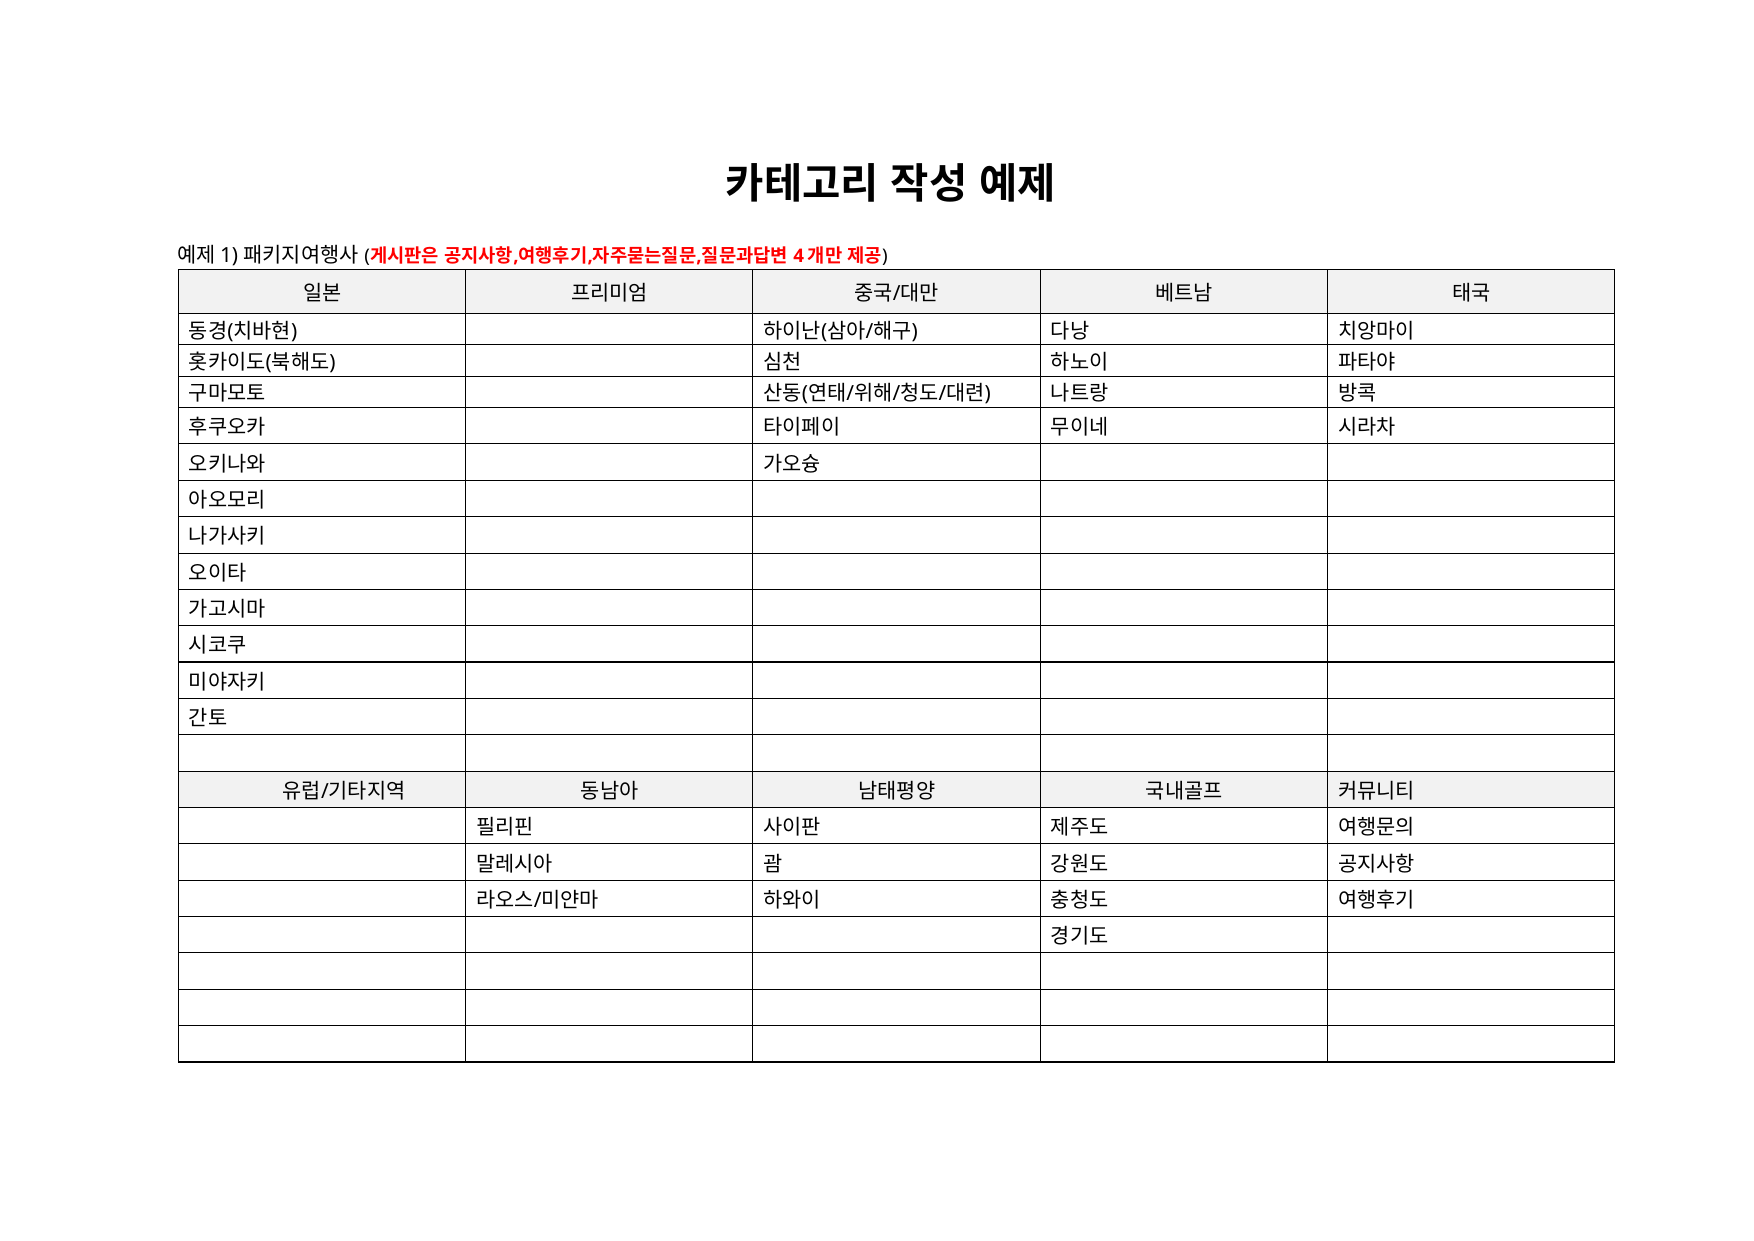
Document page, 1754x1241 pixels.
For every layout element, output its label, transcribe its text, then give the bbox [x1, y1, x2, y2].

table_cell [466, 953, 752, 989]
table_cell [466, 481, 752, 516]
table_cell [753, 990, 1040, 1025]
table_cell [1328, 990, 1614, 1025]
table_cell [179, 735, 465, 771]
table_cell [1041, 953, 1327, 989]
table_cell 구마모토 [179, 377, 465, 407]
table_cell [466, 314, 752, 344]
table_cell [466, 699, 752, 734]
table_cell 하이난(삼아/해구) [753, 314, 1040, 344]
table_cell 유럽/기타지역 [179, 772, 465, 807]
table_cell [753, 917, 1040, 952]
text 카테고리 작성 예제 [177, 150, 1604, 210]
table_cell [466, 517, 752, 552]
table_cell [179, 844, 465, 879]
table_cell [1328, 1026, 1614, 1061]
table_cell [1328, 444, 1614, 480]
table_cell [1041, 1026, 1327, 1061]
table_cell [1041, 444, 1327, 480]
table_cell [1041, 990, 1327, 1025]
table_cell [1328, 917, 1614, 952]
table_cell 제주도 [1041, 808, 1327, 843]
table_cell [753, 554, 1040, 589]
table_cell 여행후기 [1328, 881, 1614, 916]
table_cell [179, 808, 465, 843]
table_cell 시라차 [1328, 408, 1614, 443]
table_header 베트남 [1041, 270, 1327, 313]
table_cell [1328, 953, 1614, 989]
table_cell [466, 626, 752, 661]
table_cell [1328, 699, 1614, 734]
table_cell [179, 1026, 465, 1061]
table_cell 시코쿠 [179, 626, 465, 661]
table_cell 충청도 [1041, 881, 1327, 916]
table_cell [179, 953, 465, 989]
table_cell [179, 990, 465, 1025]
table_cell [466, 990, 752, 1025]
table_cell [753, 1026, 1040, 1061]
table_cell [1328, 626, 1614, 661]
table_cell 나가사키 [179, 517, 465, 552]
table_cell [466, 663, 752, 698]
table_cell 여행문의 [1328, 808, 1614, 843]
table_cell 필리핀 [466, 808, 752, 843]
table_cell [466, 917, 752, 952]
table_cell 동경(치바현) [179, 314, 465, 344]
table_cell [1041, 699, 1327, 734]
table_cell 심천 [753, 345, 1040, 376]
table_cell [1041, 663, 1327, 698]
table_header 중국/대만 [753, 270, 1040, 313]
table_cell [466, 554, 752, 589]
table_cell [1041, 554, 1327, 589]
table_cell [1041, 517, 1327, 552]
table_cell [179, 917, 465, 952]
table_cell 나트랑 [1041, 377, 1327, 407]
table_cell [1041, 735, 1327, 771]
table_cell 괌 [753, 844, 1040, 879]
table_cell [1041, 626, 1327, 661]
table_cell 말레시아 [466, 844, 752, 879]
text 예제1) 패키지여행사 (게시판은 공지사항,여행후기,자주묻는질문,질문과답변 4개만 제공) [177, 239, 1604, 269]
table_cell [753, 953, 1040, 989]
table_cell [466, 1026, 752, 1061]
table_cell [1328, 517, 1614, 552]
table_cell 하노이 [1041, 345, 1327, 376]
table_cell [466, 408, 752, 443]
table_cell 파타야 [1328, 345, 1614, 376]
table_cell [466, 345, 752, 376]
table_cell 라오스/미얀마 [466, 881, 752, 916]
table_cell [1328, 590, 1614, 625]
table_cell 국내골프 [1041, 772, 1327, 807]
table_cell 아오모리 [179, 481, 465, 516]
table_cell 오키나와 [179, 444, 465, 480]
table_cell 간토 [179, 699, 465, 734]
table_cell [466, 444, 752, 480]
table_header 태국 [1328, 270, 1614, 313]
table_cell 남태평양 [753, 772, 1040, 807]
table_cell 커뮤니티 [1328, 772, 1614, 807]
table_cell 치앙마이 [1328, 314, 1614, 344]
table_cell 다낭 [1041, 314, 1327, 344]
table_cell [753, 699, 1040, 734]
table_cell 홋카이도(북해도) [179, 345, 465, 376]
table_cell [1041, 590, 1327, 625]
table_cell [1041, 481, 1327, 516]
table_cell [753, 663, 1040, 698]
table_cell [466, 377, 752, 407]
table_cell [753, 626, 1040, 661]
table_cell [753, 517, 1040, 552]
table_cell 타이페이 [753, 408, 1040, 443]
table_cell [1328, 481, 1614, 516]
table_cell [753, 735, 1040, 771]
table_cell 가고시마 [179, 590, 465, 625]
table_cell 강원도 [1041, 844, 1327, 879]
table_cell 후쿠오카 [179, 408, 465, 443]
table_cell 경기도 [1041, 917, 1327, 952]
table_cell [466, 735, 752, 771]
table_cell 오이타 [179, 554, 465, 589]
table_cell 가오슝 [753, 444, 1040, 480]
table_cell [466, 590, 752, 625]
table_cell [1328, 663, 1614, 698]
table_cell 공지사항 [1328, 844, 1614, 879]
table_header 일본 [179, 270, 465, 313]
table_cell 무이네 [1041, 408, 1327, 443]
table_cell 방콕 [1328, 377, 1614, 407]
table_header 프리미엄 [466, 270, 752, 313]
table_cell [179, 881, 465, 916]
table_cell 사이판 [753, 808, 1040, 843]
table_cell [753, 481, 1040, 516]
table_cell 하와이 [753, 881, 1040, 916]
table_cell 동남아 [466, 772, 752, 807]
table_cell 미야자키 [179, 663, 465, 698]
table_cell [1328, 554, 1614, 589]
table_cell 산동(연태/위해/청도/대련) [753, 377, 1040, 407]
table_cell [753, 590, 1040, 625]
table_cell [1328, 735, 1614, 771]
